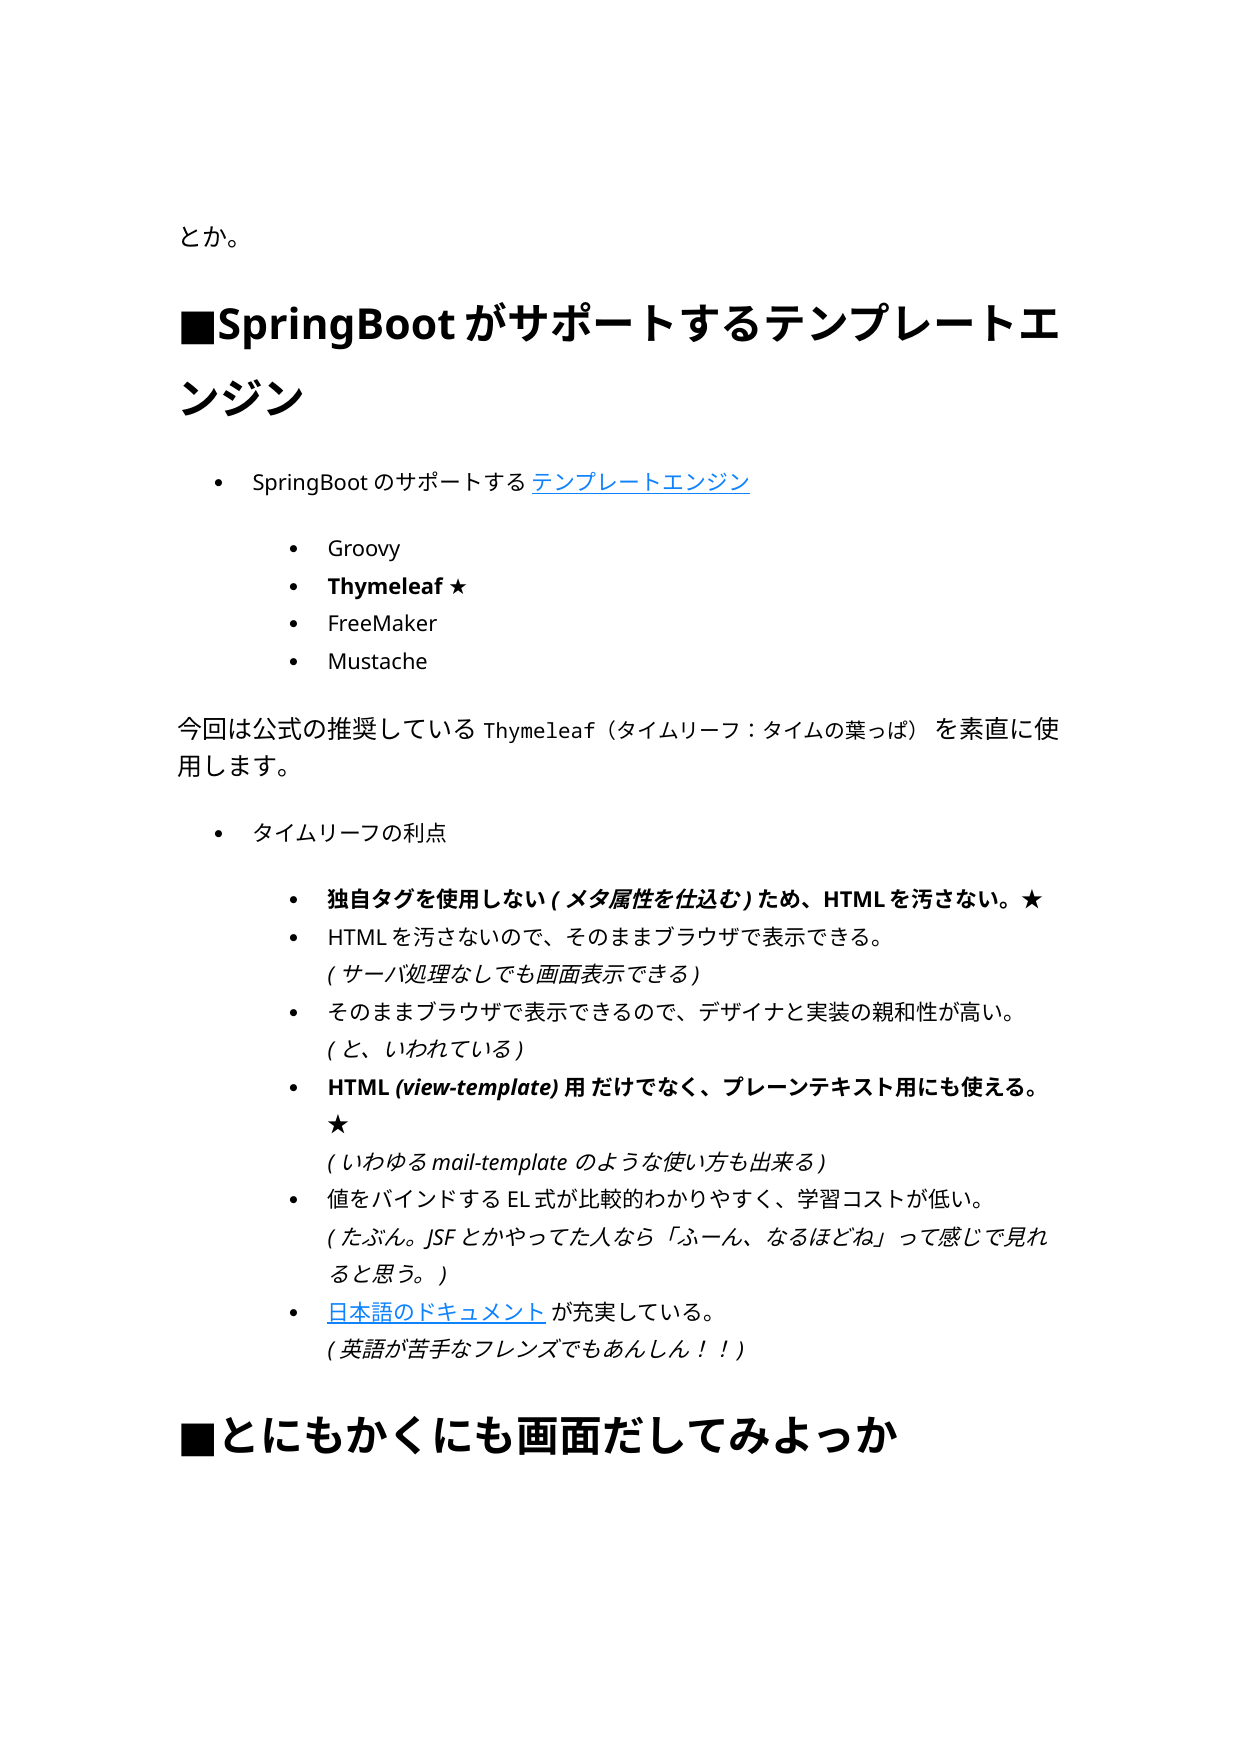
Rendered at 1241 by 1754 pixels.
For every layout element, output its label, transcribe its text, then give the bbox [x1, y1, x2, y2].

list Mustache [290, 642, 1063, 679]
list FreeMaker [290, 604, 1063, 642]
list HTML (view-template) 用 だけでなく、プレーンテキスト用にも使える。 ★ ( いわゆる mail-template のような使い方も出来る ) [290, 1067, 1063, 1179]
list 独自タグを使用しない ( メタ属性を仕込む ) ため、HTMLを汚さない。★ [290, 879, 1063, 917]
list そのままブラウザで表示できるので、デザイナと実装の親和性が高い。 ( と、いわれている ) [290, 992, 1063, 1067]
list Groovy [290, 529, 1063, 567]
list 値をバインドするEL式が比較的わかりやすく、学習コストが低い。 ( たぶん。JSFとかやってた人なら「ふーん、なるほどね」って感じで見れると思う。 ) [290, 1179, 1063, 1292]
list SpringBoot のサポートする テンプレートエンジン [215, 463, 1063, 500]
text とか。 [177, 217, 1063, 254]
list HTMLを汚さないので、そのままブラウザで表示できる。 ( サーバ処理なしでも画面表示できる ) [290, 917, 1063, 992]
list 日本語のドキュメント が充実している。 ( 英語が苦手なフレンズでもあんしん！！ ) [290, 1292, 1063, 1367]
subtitle ■とにもかくにも画面だしてみよっか [177, 1396, 1063, 1471]
subtitle ■SpringBootがサポートするテンプレートエンジン [177, 283, 1063, 433]
list タイムリーフの利点 [215, 813, 1063, 850]
text 今回は公式の推奨している Thymeleaf（タイムリーフ：タイムの葉っぱ） を素直に使用します。 [177, 708, 1063, 783]
list Thymeleaf ★ [290, 567, 1063, 604]
